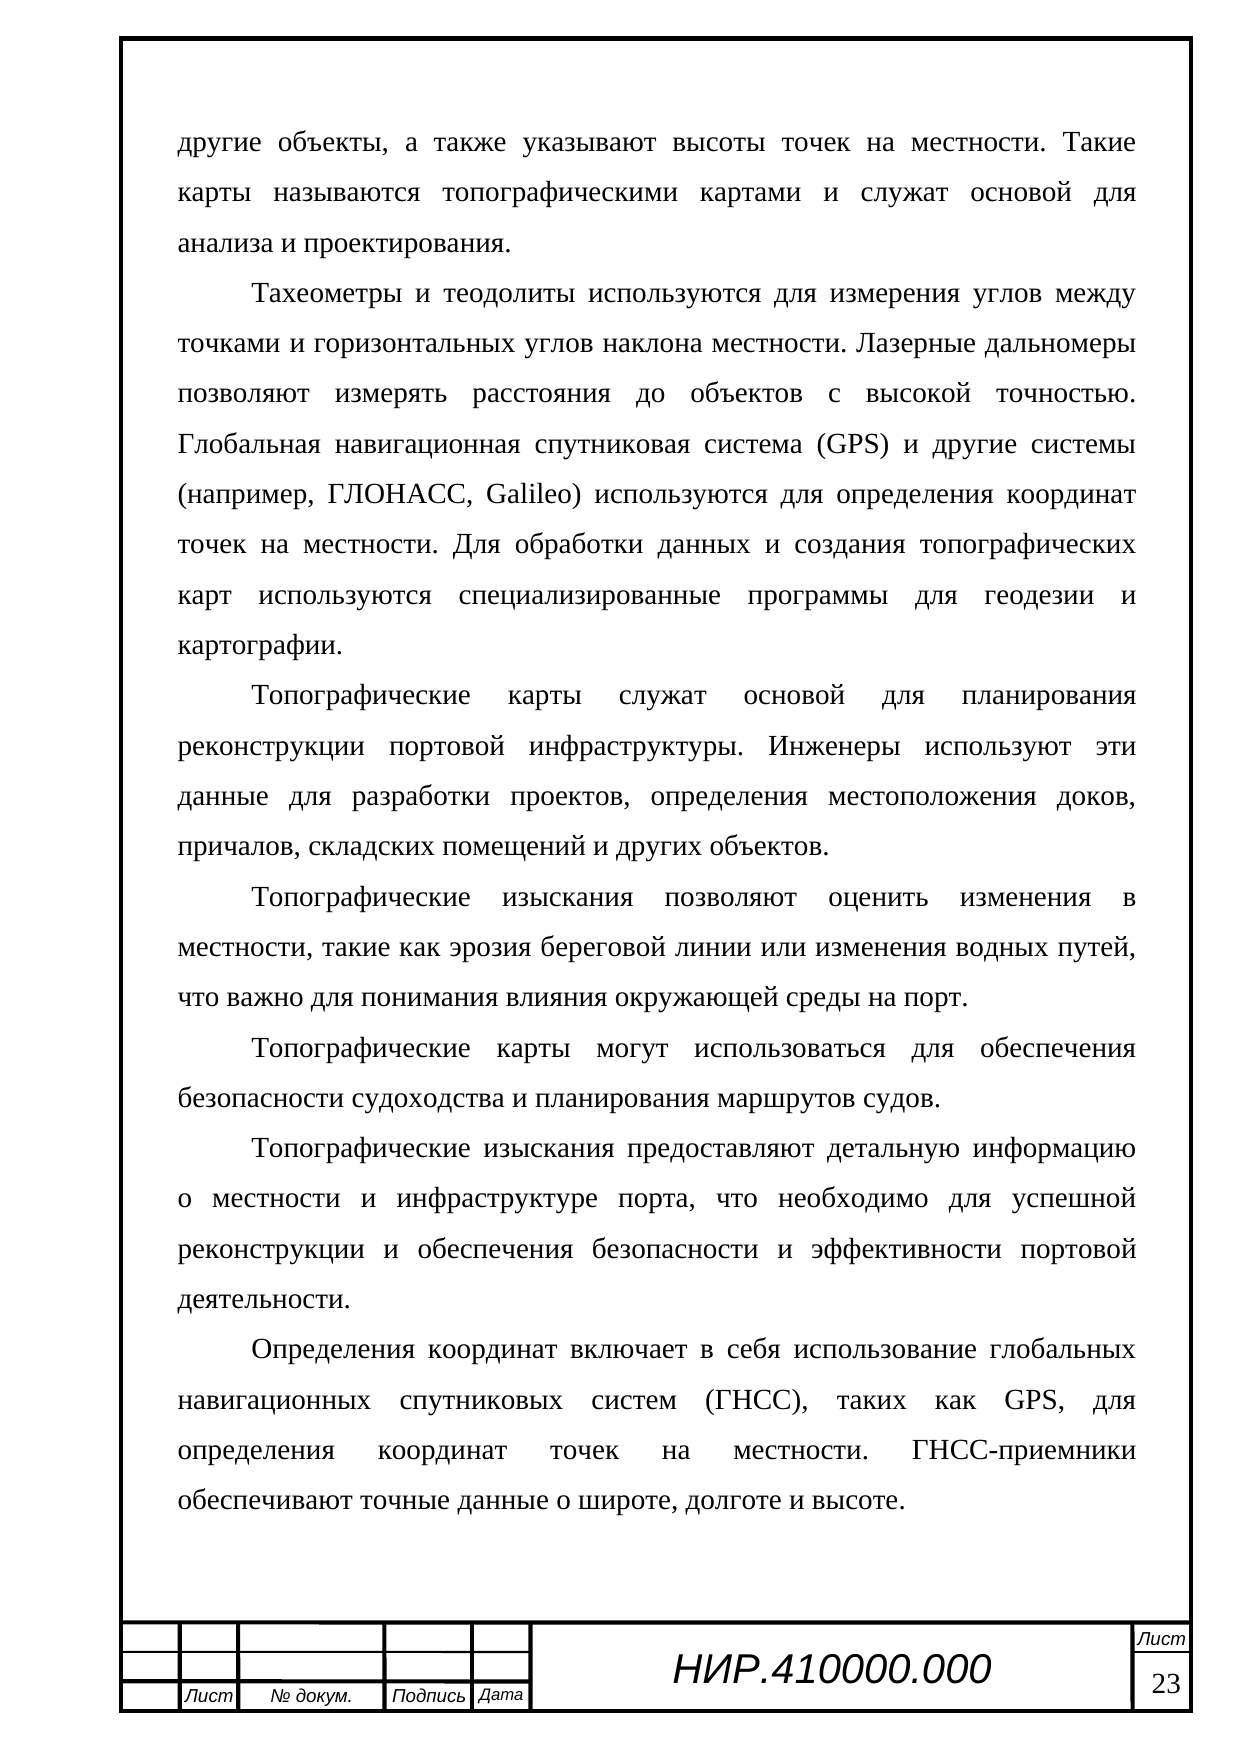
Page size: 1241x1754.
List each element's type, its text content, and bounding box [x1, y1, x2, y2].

text Топографические изыскания предоставляют детальную информацию о местности и инфраструктуре порта, что необходимо для успешной реконструкции и обеспечения безопасности и эффективности портовой деятельности. [177, 1130, 1137, 1315]
text Топографические карты служат основой для планирования реконструкции портовой инфраструктуры. Инженеры используют эти данные для разработки проектов, определения местоположения доков, причалов, складских помещений и других объектов. [177, 677, 1137, 862]
text Определения координат включает в себя использование глобальных навигационных спутниковых систем (ГНСС), таких как GPS, для определения координат точек на местности. ГНСС-приемники обеспечивают точные данные о широте, долготе и высоте. [177, 1332, 1137, 1516]
text Тахеометры и теодолиты используются для измерения углов между точками и горизонтальных углов наклона местности. Лазерные дальномеры позволяют измерять расстояния до объектов с высокой точностью. Глобальная навигационная спутниковая система (GPS) и другие системы (например, ГЛОНАСС, Galileo) используются для определения координат точек на местности. Для обработки данных и создания топографических карт используются специализированные программы для геодезии и картографии. [177, 275, 1137, 661]
text Топографические изыскания позволяют оценить изменения в местности, такие как эрозия береговой линии или изменения водных путей, что важно для понимания влияния окружающей среды на порт. [177, 879, 1137, 1013]
text Топографические карты могут использоваться для обеспечения безопасности судоходства и планирования маршрутов судов. [177, 1030, 1137, 1113]
